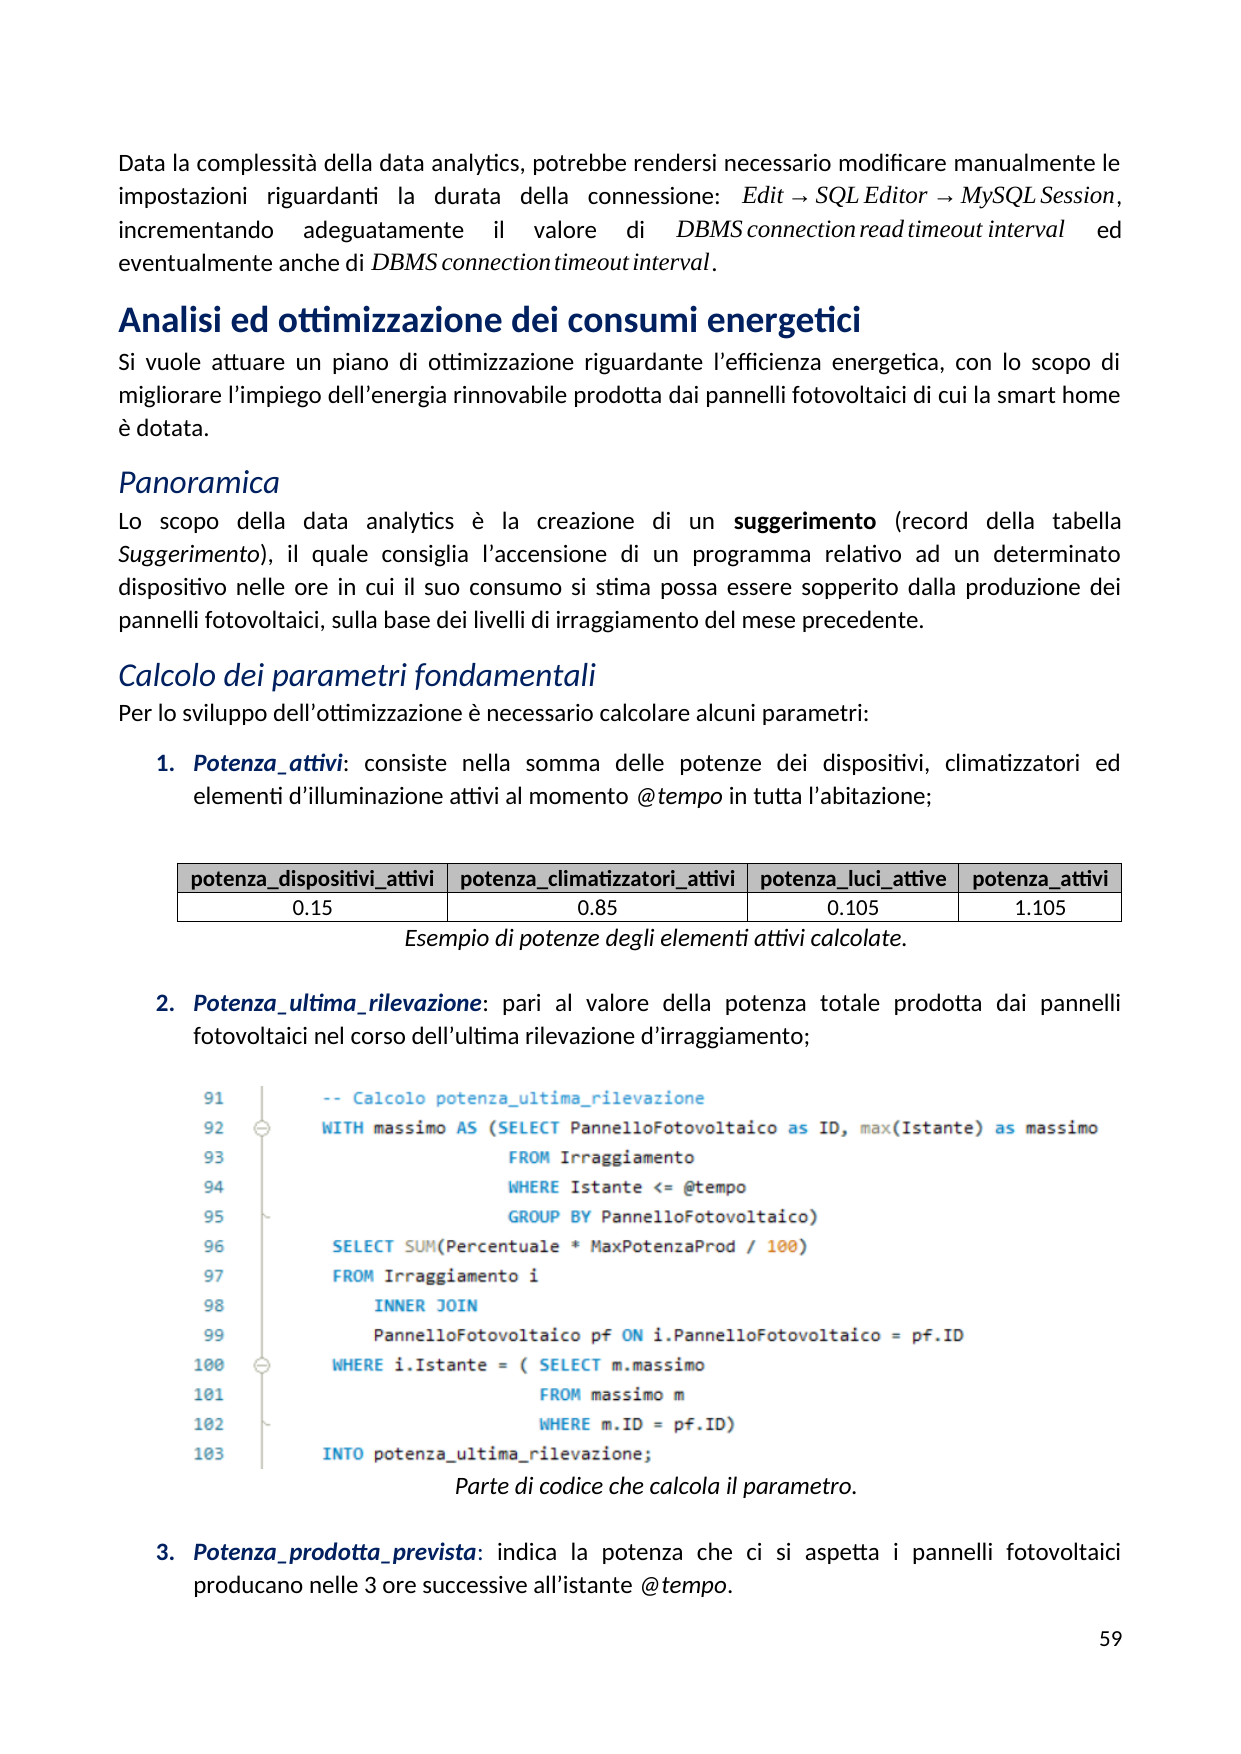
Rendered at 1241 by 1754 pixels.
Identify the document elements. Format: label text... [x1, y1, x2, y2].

text Si vuole attuare un piano di ottimizzazione riguardante l’efficienza energetica, con lo scopo di migliorare l’impiego dell’energia rinnovabile prodotta dai pannelli fotovoltaici di cui la smart home è dotata. [118, 346, 1122, 442]
table_header potenza_luci_attive [748, 864, 958, 892]
text Data la complessità della data analytics, potrebbe rendersi necessario modificare manualmente le impostazioni riguardanti la durata della connessione: , incrementando adeguatamente il valore di ed eventualmente anche di . [118, 148, 1122, 277]
picture [193, 1086, 1105, 1469]
list Potenza_attivi: consiste nella somma delle potenze dei dispositivi, climatizzatori ed elementi d’illuminazione attivi al momento @tempo in tutta l’abitazione; [156, 747, 1122, 811]
table_cell 0.85 [448, 893, 747, 921]
subtitle Panoramica [118, 461, 1122, 502]
table_header potenza_climatizzatori_attivi [448, 864, 747, 892]
table_header potenza_attivi [959, 864, 1121, 892]
text Per lo sviluppo dell’ottimizzazione è necessario calcolare alcuni parametri: [118, 698, 1122, 728]
list Esempio di potenze degli elementi attivi calcolate. [193, 922, 1122, 952]
table_cell 0.15 [178, 893, 447, 921]
table_cell 0.105 [748, 893, 958, 921]
table_header potenza_dispositivi_attivi [178, 864, 447, 892]
subtitle Analisi ed ottimizzazione dei consumi energetici [118, 296, 1122, 342]
subtitle Calcolo dei parametri fondamentali [118, 654, 1122, 694]
list Potenza_prodotta_prevista: indica la potenza che ci si aspetta i pannelli fotovoltaici producano nelle 3 ore successive all’istante @tempo. [156, 1536, 1122, 1599]
table_cell 1.105 [959, 893, 1121, 921]
text Lo scopo della data analytics è la creazione di un suggerimento (record della tabella Suggerimento), il quale consiglia l’accensione di un programma relativo ad un determinato dispositivo nelle ore in cui il suo consumo si stima possa essere sopperito dalla produzione dei pannelli fotovoltaici, sulla base dei livelli di irraggiamento del mese precedente. [118, 505, 1122, 634]
list Parte di codice che calcola il parametro. [193, 1470, 1122, 1501]
list Potenza_ultima_rilevazione: pari al valore della potenza totale prodotta dai pannelli fotovoltaici nel corso dell’ultima rilevazione d’irraggiamento; [156, 988, 1122, 1051]
